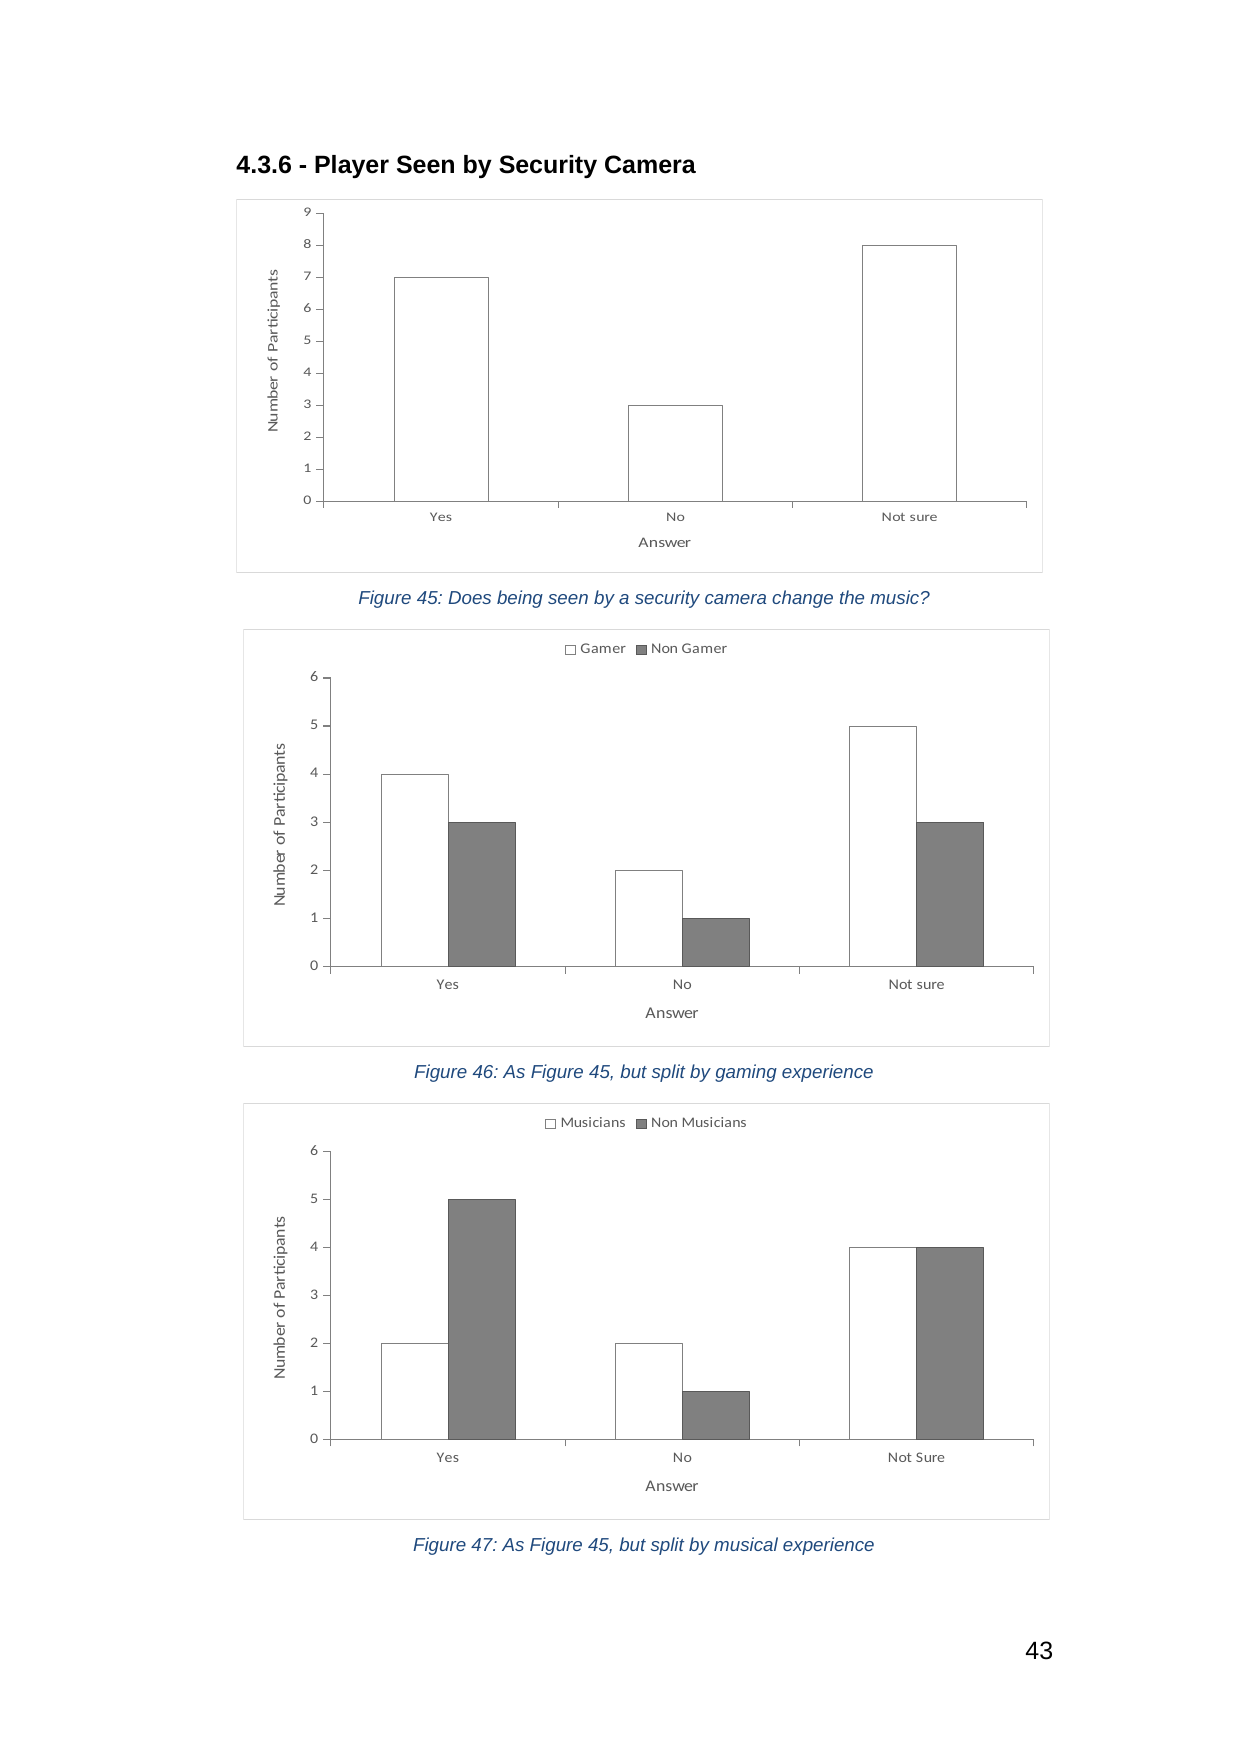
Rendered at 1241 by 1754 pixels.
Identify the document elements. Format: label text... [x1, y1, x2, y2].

text Figure 47: As Figure 45, but split by musical experience [236, 1533, 1053, 1555]
text Figure 45: Does being seen by a security camera change the music? [236, 587, 1053, 609]
subtitle 4.3.6 - Player Seen by Security Camera [236, 150, 1053, 179]
text Figure 46: As Figure 45, but split by gaming experience [236, 1061, 1053, 1083]
